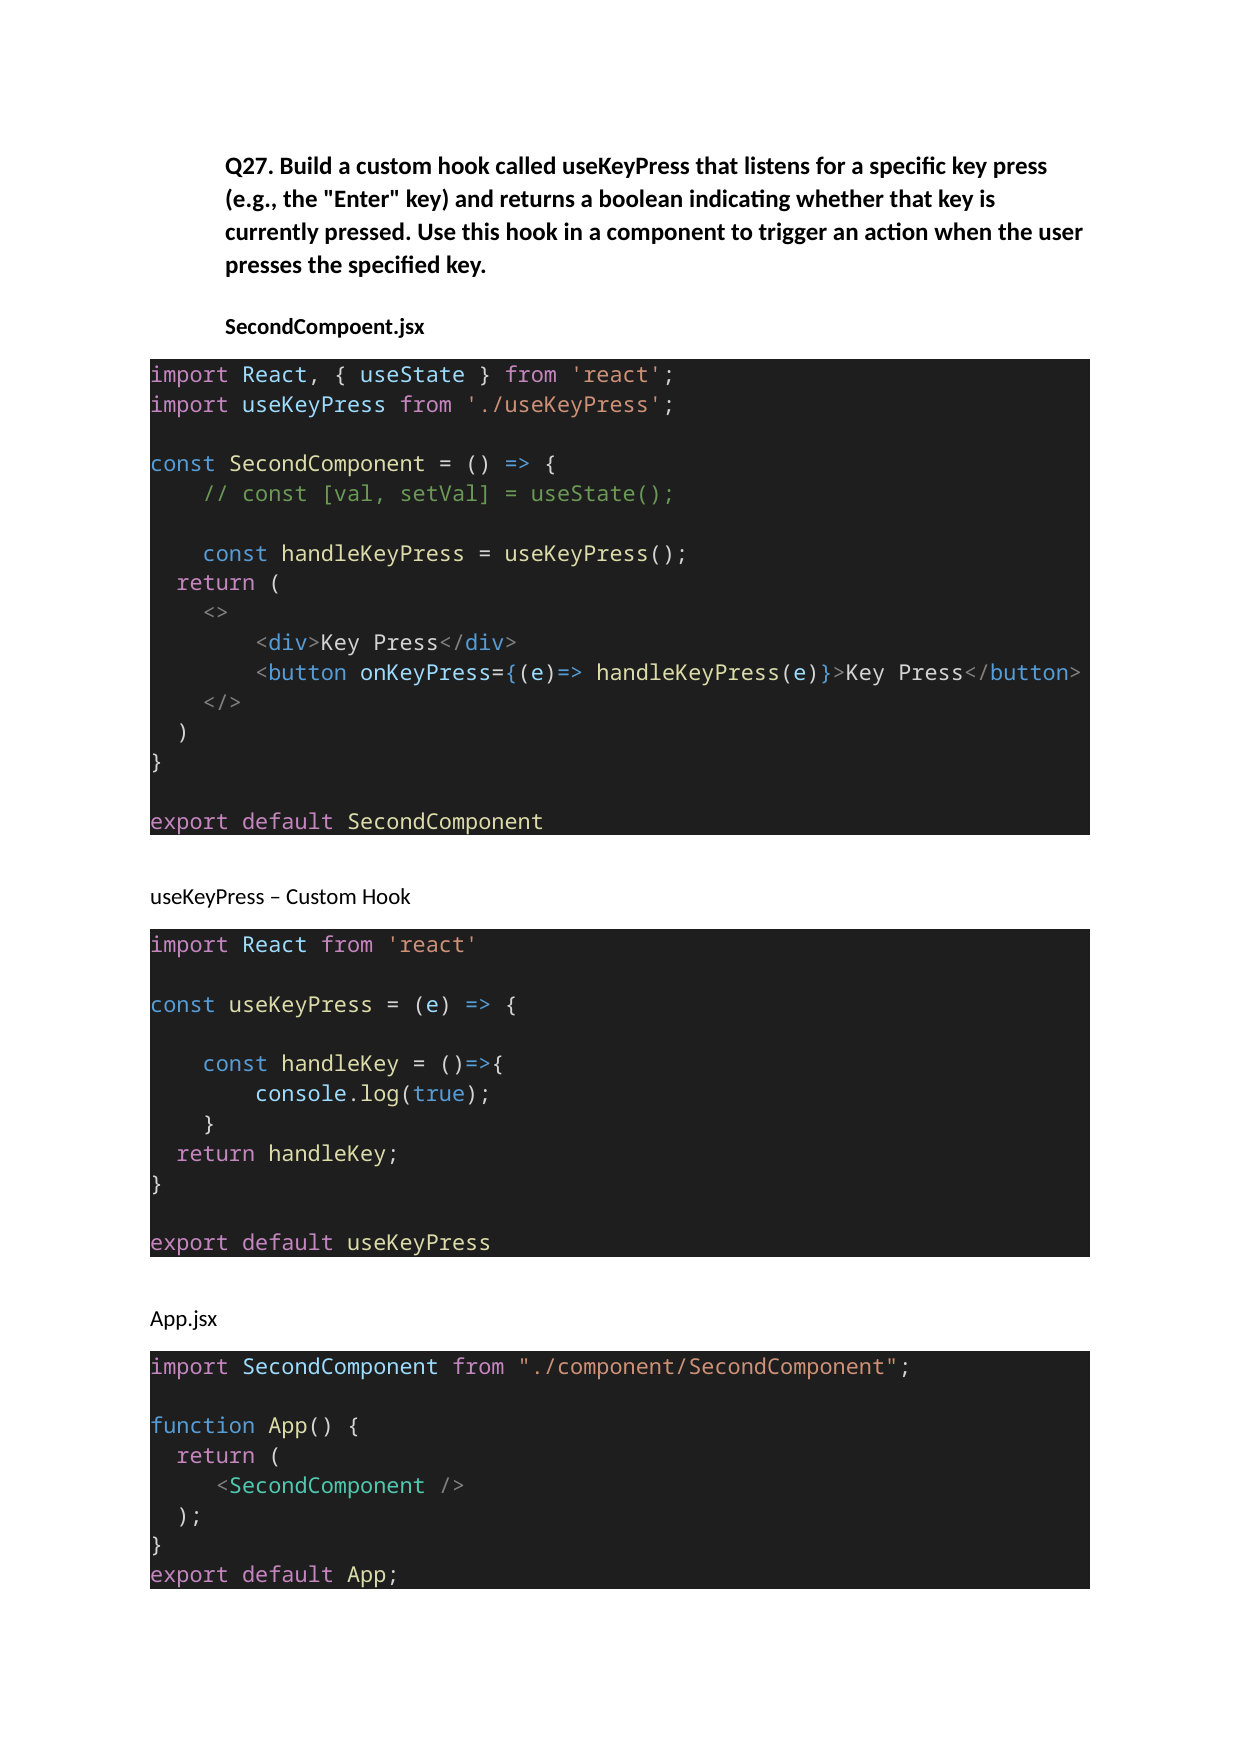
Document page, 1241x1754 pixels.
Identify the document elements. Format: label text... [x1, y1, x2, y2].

text <div>Key Press</div> [150, 627, 1090, 657]
text ) [150, 716, 1090, 746]
text return ( [150, 1440, 1090, 1470]
text } [150, 1529, 1090, 1559]
text <SecondComponent /> [150, 1470, 1090, 1499]
text } [150, 1167, 1090, 1197]
list Q27. Build a custom hook called useKeyPress that listens for a specific key press (e.g., the "Enter" key) and returns a boolean indicating whether that key is currently pressed. Use this hook in a component to trigger an action when the user presses the specified key. [225, 150, 1090, 279]
text const useKeyPress = (e) => { [150, 989, 1090, 1018]
text export default App; [150, 1559, 1090, 1589]
text import useKeyPress from './useKeyPress'; [150, 388, 1090, 418]
text function App() { [150, 1410, 1090, 1440]
text </> [150, 686, 1090, 716]
text import SecondComponent from "./component/SecondComponent"; [150, 1351, 1090, 1380]
text useKeyPress – Custom Hook [150, 882, 1090, 910]
text return handleKey; [150, 1138, 1090, 1167]
text } [150, 746, 1090, 776]
text App.jsx [150, 1304, 1090, 1332]
text <> [150, 597, 1090, 627]
text const handleKeyPress = useKeyPress(); [150, 537, 1090, 567]
text <button onKeyPress={(e)=> handleKeyPress(e)}>Key Press</button> [150, 657, 1090, 686]
text // const [val, setVal] = useState(); [150, 478, 1090, 508]
text ); [150, 1499, 1090, 1529]
text console.log(true); [150, 1078, 1090, 1108]
text import React from 'react' [150, 929, 1090, 959]
text const SecondComponent = () => { [150, 448, 1090, 478]
list SecondCompoent.jsx [225, 312, 1090, 340]
text return ( [150, 567, 1090, 597]
text import React, { useState } from 'react'; [150, 359, 1090, 388]
text export default SecondComponent [150, 806, 1090, 835]
text const handleKey = ()=>{ [150, 1048, 1090, 1078]
text export default useKeyPress [150, 1227, 1090, 1257]
text } [150, 1108, 1090, 1138]
